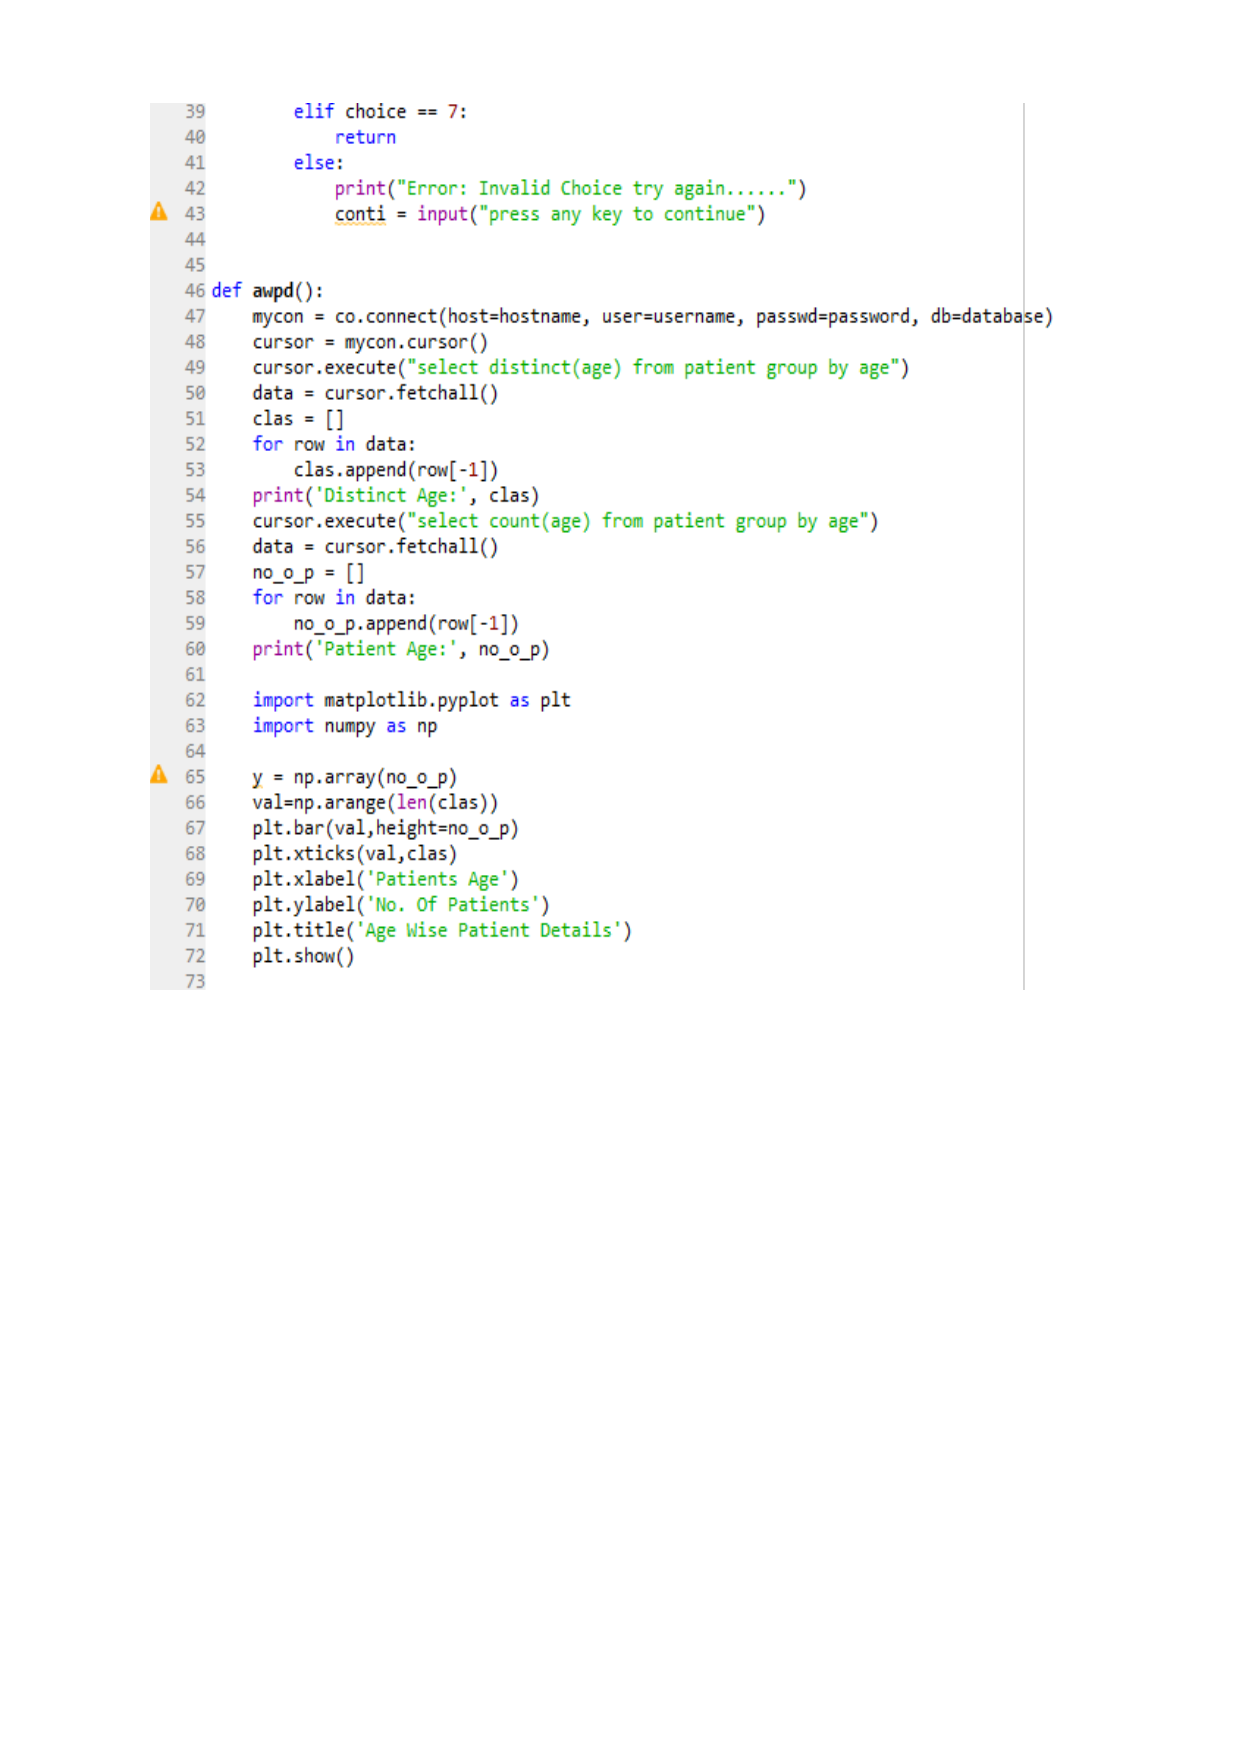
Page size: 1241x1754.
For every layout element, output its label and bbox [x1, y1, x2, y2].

picture [150, 103, 1091, 990]
